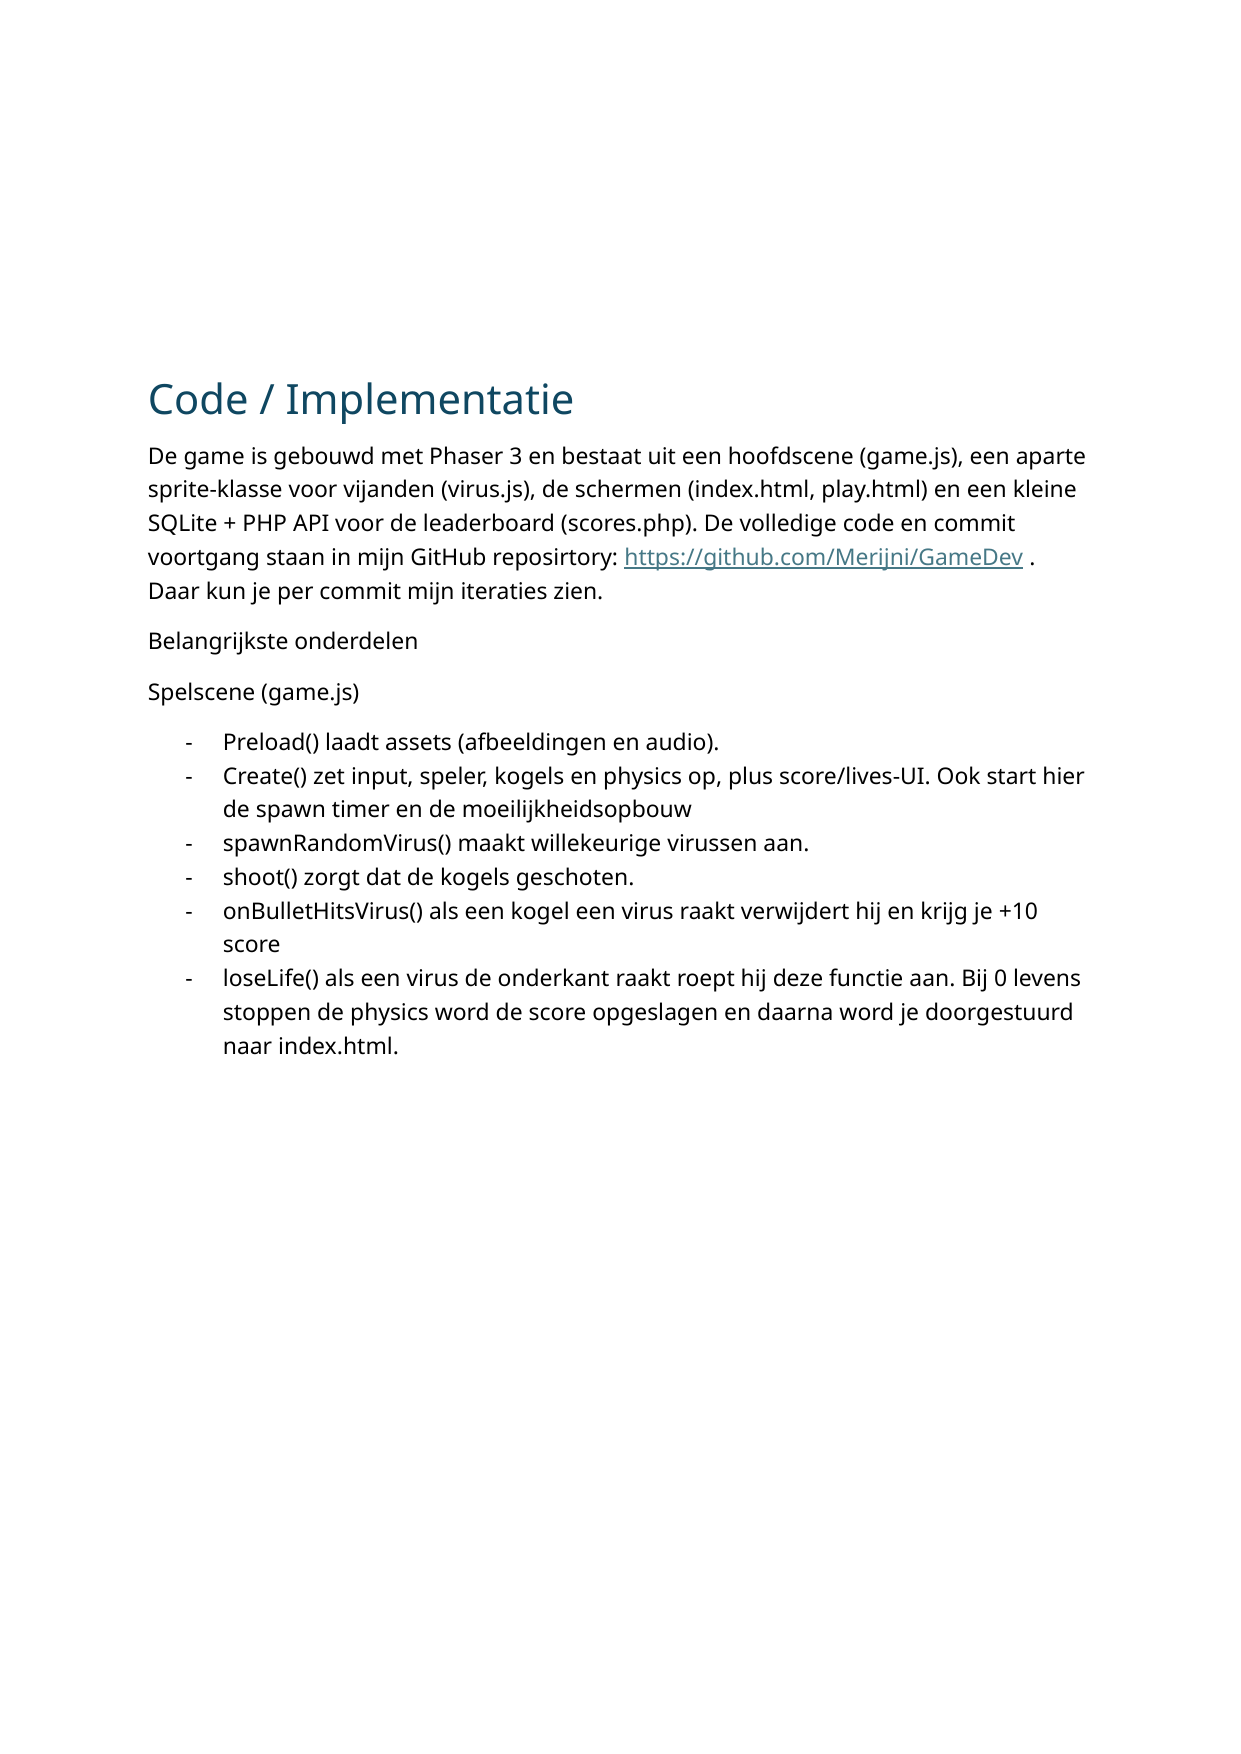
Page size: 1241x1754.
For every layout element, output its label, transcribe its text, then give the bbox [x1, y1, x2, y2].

list Preload() laadt assets (afbeeldingen en audio). [185, 726, 1093, 757]
list onBulletHitsVirus() als een kogel een virus raakt verwijdert hij en krijg je +10 score [185, 895, 1093, 960]
text Spelscene (game.js) [148, 676, 1093, 707]
list spawnRandomVirus() maakt willekeurige virussen aan. [185, 827, 1093, 858]
text Belangrijkste onderdelen [148, 625, 1093, 656]
text De game is gebouwd met Phaser 3 en bestaat uit een hoofdscene (game.js), een aparte sprite-klasse voor vijanden (virus.js), de schermen (index.html, play.html) en een kleine SQLite + PHP API voor de leaderboard (scores.php). De volledige code en commit voortgang staan in mijn GitHub reposirtory: https://github.com/Merijni/GameDev . Daar kun je per commit mijn iteraties zien. [148, 440, 1093, 606]
list shoot() zorgt dat de kogels geschoten. [185, 861, 1093, 892]
list Create() zet input, speler, kogels en physics op, plus score/lives-UI. Ook start hier de spawn timer en de moeilijkheidsopbouw [185, 760, 1093, 825]
subtitle Code / Implementatie [148, 370, 1093, 427]
list loseLife() als een virus de onderkant raakt roept hij deze functie aan. Bij 0 levens stoppen de physics word de score opgeslagen en daarna word je doorgestuurd naar index.html. [185, 962, 1093, 1061]
